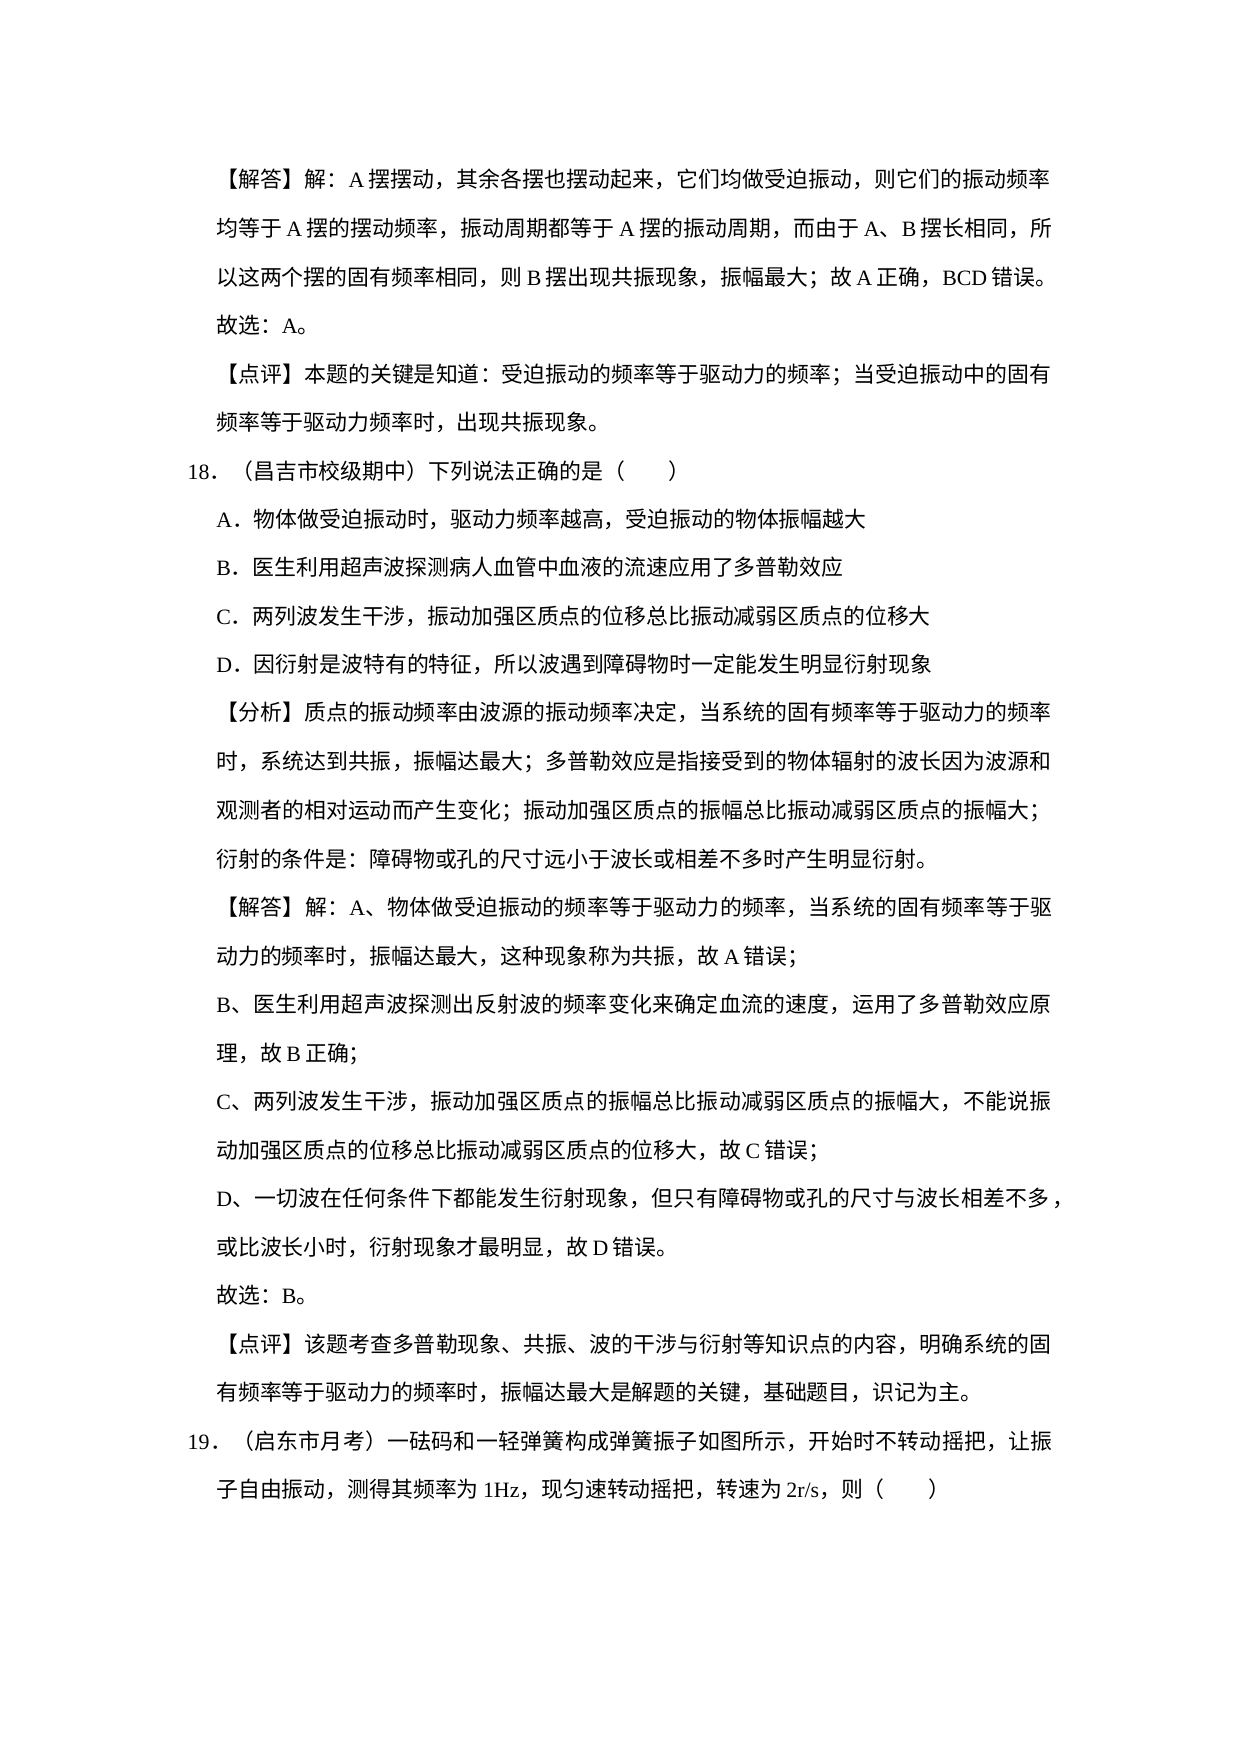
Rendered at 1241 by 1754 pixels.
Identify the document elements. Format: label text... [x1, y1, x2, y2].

text D、一切波在任何条件下都能发生衍射现象，但只有障碍物或孔的尺寸与波长相差不多，或比波长小时，衍射现象才最明显，故D错误。 [216, 1181, 1053, 1262]
text 故选：A。 [216, 308, 1053, 340]
text C、两列波发生干涉，振动加强区质点的振幅总比振动减弱区质点的振幅大，不能说振动加强区质点的位移总比振动减弱区质点的位移大，故C错误； [216, 1084, 1053, 1165]
text 【解答】解：A摆摆动，其余各摆也摆动起来，它们均做受迫振动，则它们的振动频率均等于A摆的摆动频率，振动周期都等于A摆的振动周期，而由于A、B摆长相同，所以这两个摆的固有频率相同，则B摆出现共振现象，振幅最大；故A正确，BCD错误。 [216, 162, 1053, 292]
text B、医生利用超声波探测出反射波的频率变化来确定血流的速度，运用了多普勒效应原理，故B正确； [216, 987, 1053, 1068]
text 19．（启东市月考）一砝码和一轻弹簧构成弹簧振子如图所示，开始时不转动摇把，让振子自由振动，测得其频率为1Hz，现匀速转动摇把，转速为2r/s，则（ ） [187, 1423, 1053, 1504]
text 18．（昌吉市校级期中）下列说法正确的是（ ） [187, 453, 1053, 486]
text A．物体做受迫振动时，驱动力频率越高，受迫振动的物体振幅越大 [187, 502, 1053, 534]
text 【解答】解：A、物体做受迫振动的频率等于驱动力的频率，当系统的固有频率等于驱动力的频率时，振幅达最大，这种现象称为共振，故A错误； [216, 889, 1053, 971]
text C．两列波发生干涉，振动加强区质点的位移总比振动减弱区质点的位移大 [187, 598, 1053, 631]
text 【点评】本题的关键是知道：受迫振动的频率等于驱动力的频率；当受迫振动中的固有频率等于驱动力频率时，出现共振现象。 [216, 356, 1053, 437]
text 故选：B。 [216, 1278, 1053, 1310]
text 【点评】该题考查多普勒现象、共振、波的干涉与衍射等知识点的内容，明确系统的固有频率等于驱动力的频率时，振幅达最大是解题的关键，基础题目，识记为主。 [216, 1326, 1053, 1407]
text B．医生利用超声波探测病人血管中血液的流速应用了多普勒效应 [187, 550, 1053, 582]
text 【分析】质点的振动频率由波源的振动频率决定，当系统的固有频率等于驱动力的频率时，系统达到共振，振幅达最大；多普勒效应是指接受到的物体辐射的波长因为波源和观测者的相对运动而产生变化；振动加强区质点的振幅总比振动减弱区质点的振幅大；衍射的条件是：障碍物或孔的尺寸远小于波长或相差不多时产生明显衍射。 [216, 695, 1053, 874]
text D．因衍射是波特有的特征，所以波遇到障碍物时一定能发生明显衍射现象 [187, 647, 1053, 679]
